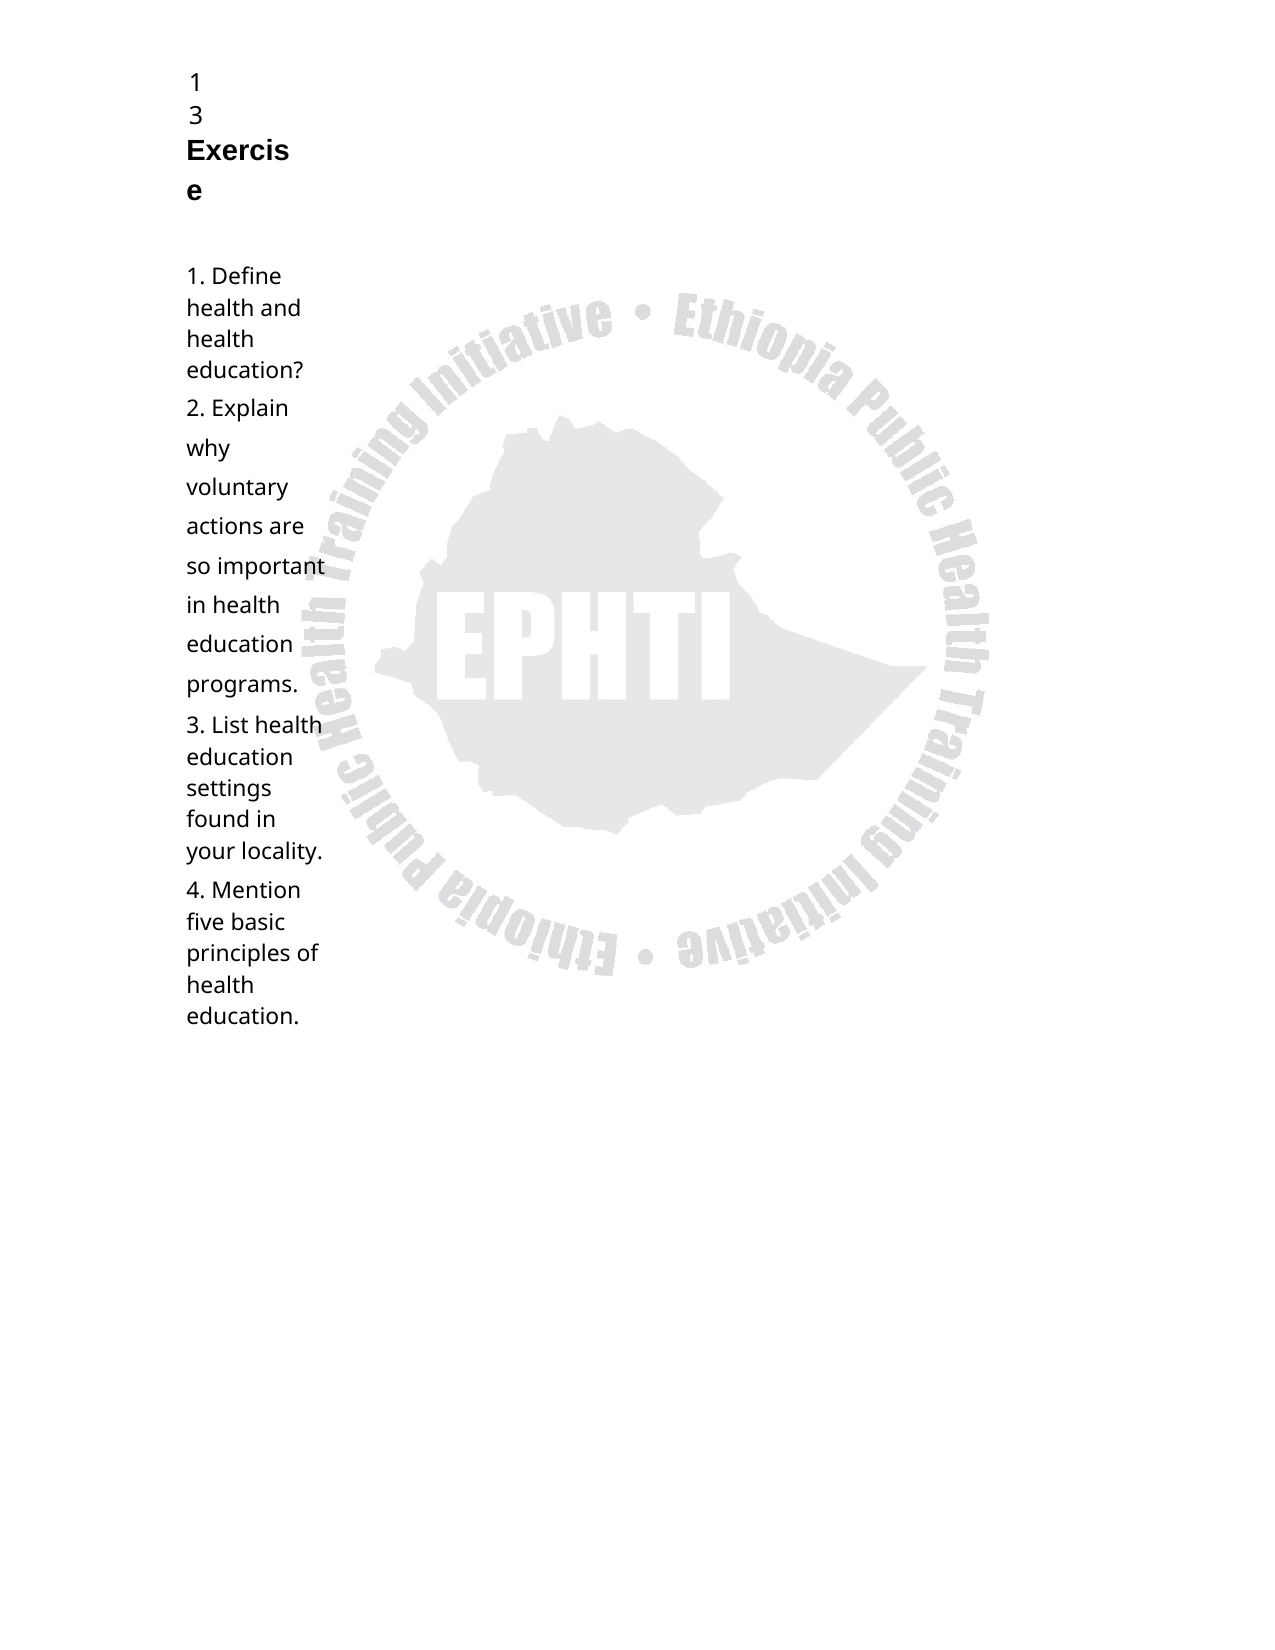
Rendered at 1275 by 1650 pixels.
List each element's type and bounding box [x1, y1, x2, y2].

picture [290, 282, 1000, 987]
picture [290, 305, 297, 315]
